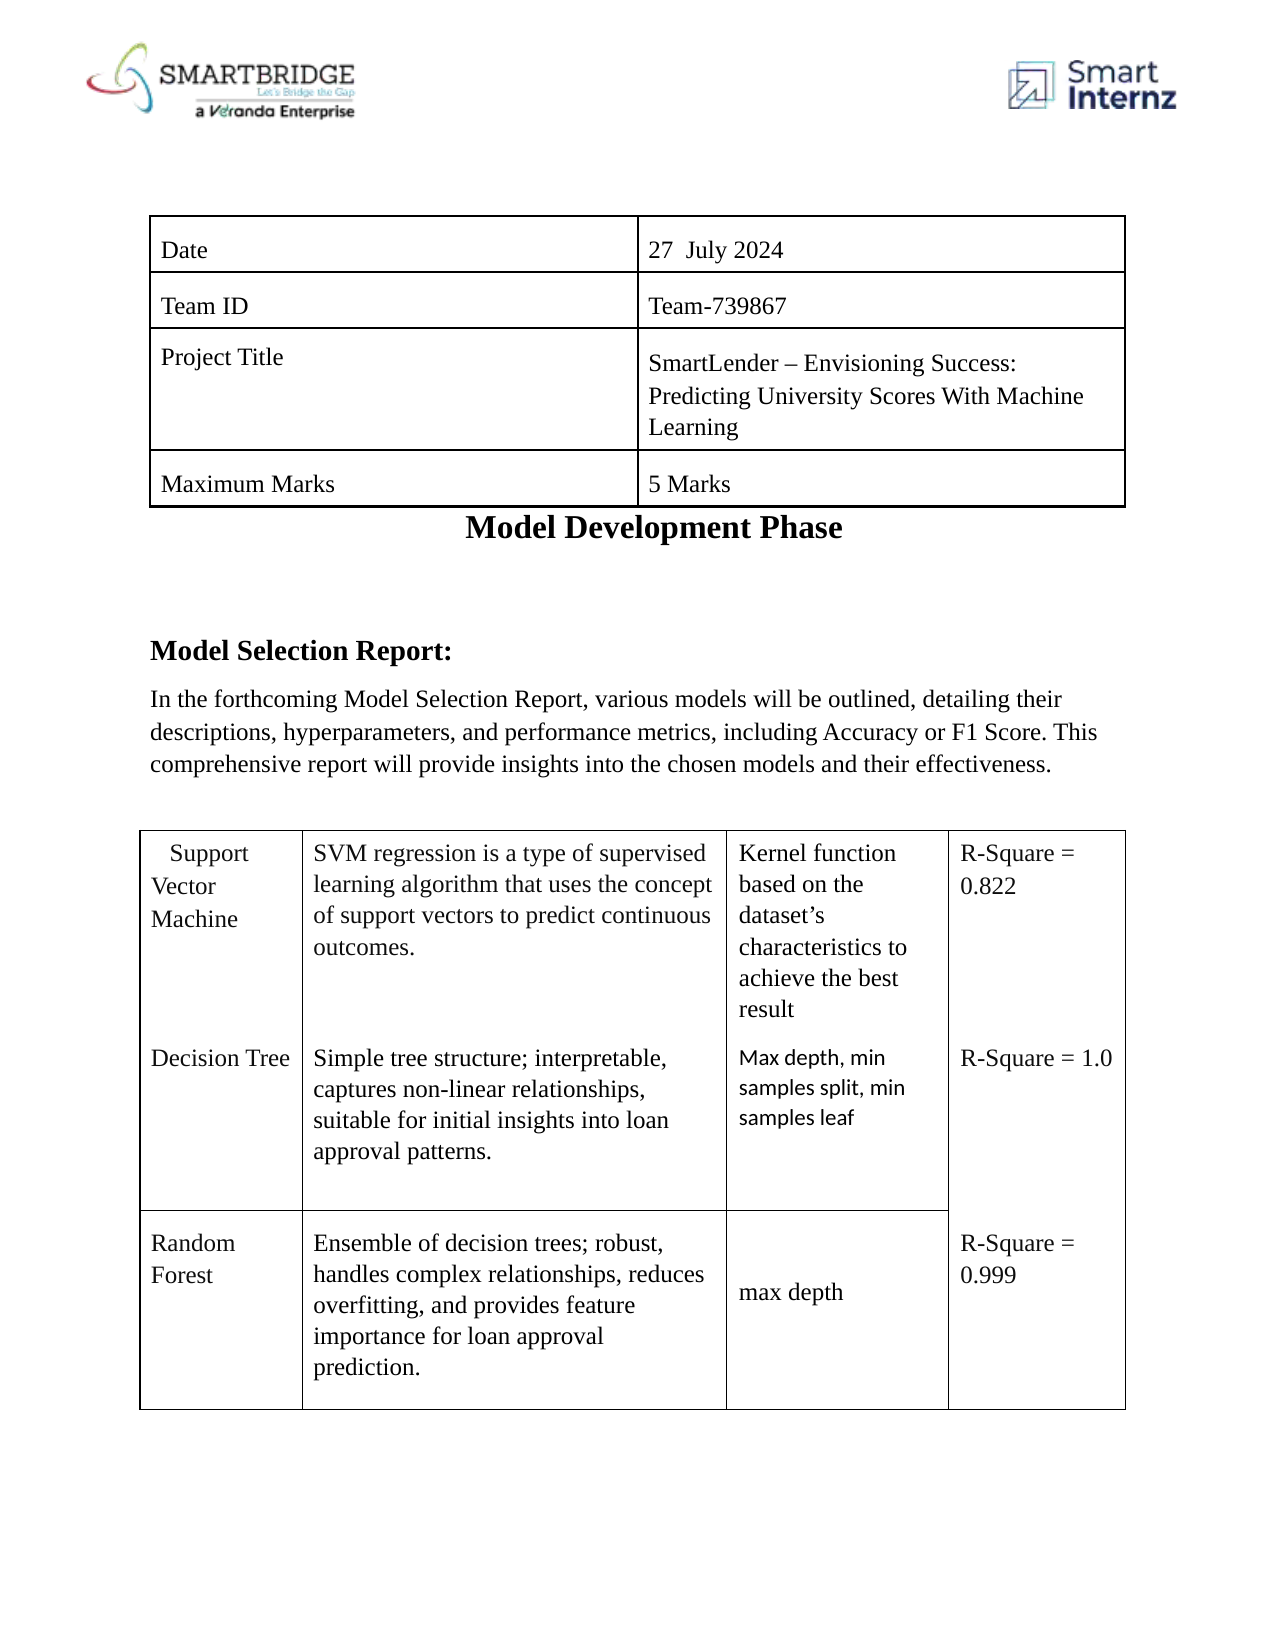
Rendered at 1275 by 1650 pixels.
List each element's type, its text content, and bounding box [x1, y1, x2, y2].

table_header Support Vector Machine [141, 831, 302, 1025]
table_cell 5 Marks [639, 451, 1124, 505]
table_cell max depth [727, 1211, 948, 1409]
picture [1004, 60, 1181, 109]
table_cell R-Square = 1.0 [949, 1035, 1125, 1209]
table_cell Random Forest [141, 1211, 302, 1409]
table_cell Project Title [151, 329, 637, 449]
table_cell Team ID [151, 273, 637, 327]
table_cell Max depth, min samples split, min samples leaf [727, 1035, 948, 1209]
picture [73, 20, 370, 142]
table_header Date [151, 217, 637, 271]
table_header R-Square = 0.822 [949, 831, 1125, 1025]
text Model Development Phase [175, 508, 1099, 546]
table_cell Decision Tree [141, 1035, 302, 1209]
text Model Selection Report: [150, 633, 1099, 667]
table_header Kernel function based on the dataset’s characteristics to achieve the best result [727, 831, 948, 1025]
text In the forthcoming Model Selection Report, various models will be outlined, detailing their descriptions, hyperparameters, and performance metrics, including Accuracy or F1 Score. This comprehensive report will provide insights into the chosen models and their effectiveness. [150, 684, 1099, 778]
table_cell Team-739867 [639, 273, 1124, 327]
table_cell Simple tree structure; interpretable, captures non-linear relationships, suitable for initial insights into loan approval patterns. [303, 1035, 726, 1209]
table_cell R-Square = 0.999 [949, 1220, 1125, 1409]
table_cell Maximum Marks [151, 451, 637, 505]
table_header SVM regression is a type of supervised learning algorithm that uses the concept of support vectors to predict continuous outcomes. [303, 831, 726, 1025]
table_cell Ensemble of decision trees; robust, handles complex relationships, reduces overfitting, and provides feature importance for loan approval prediction. [303, 1211, 726, 1409]
table_header 27 July 2024 [639, 217, 1124, 271]
table_cell SmartLender – Envisioning Success: Predicting University Scores With Machine Learning [639, 329, 1124, 449]
